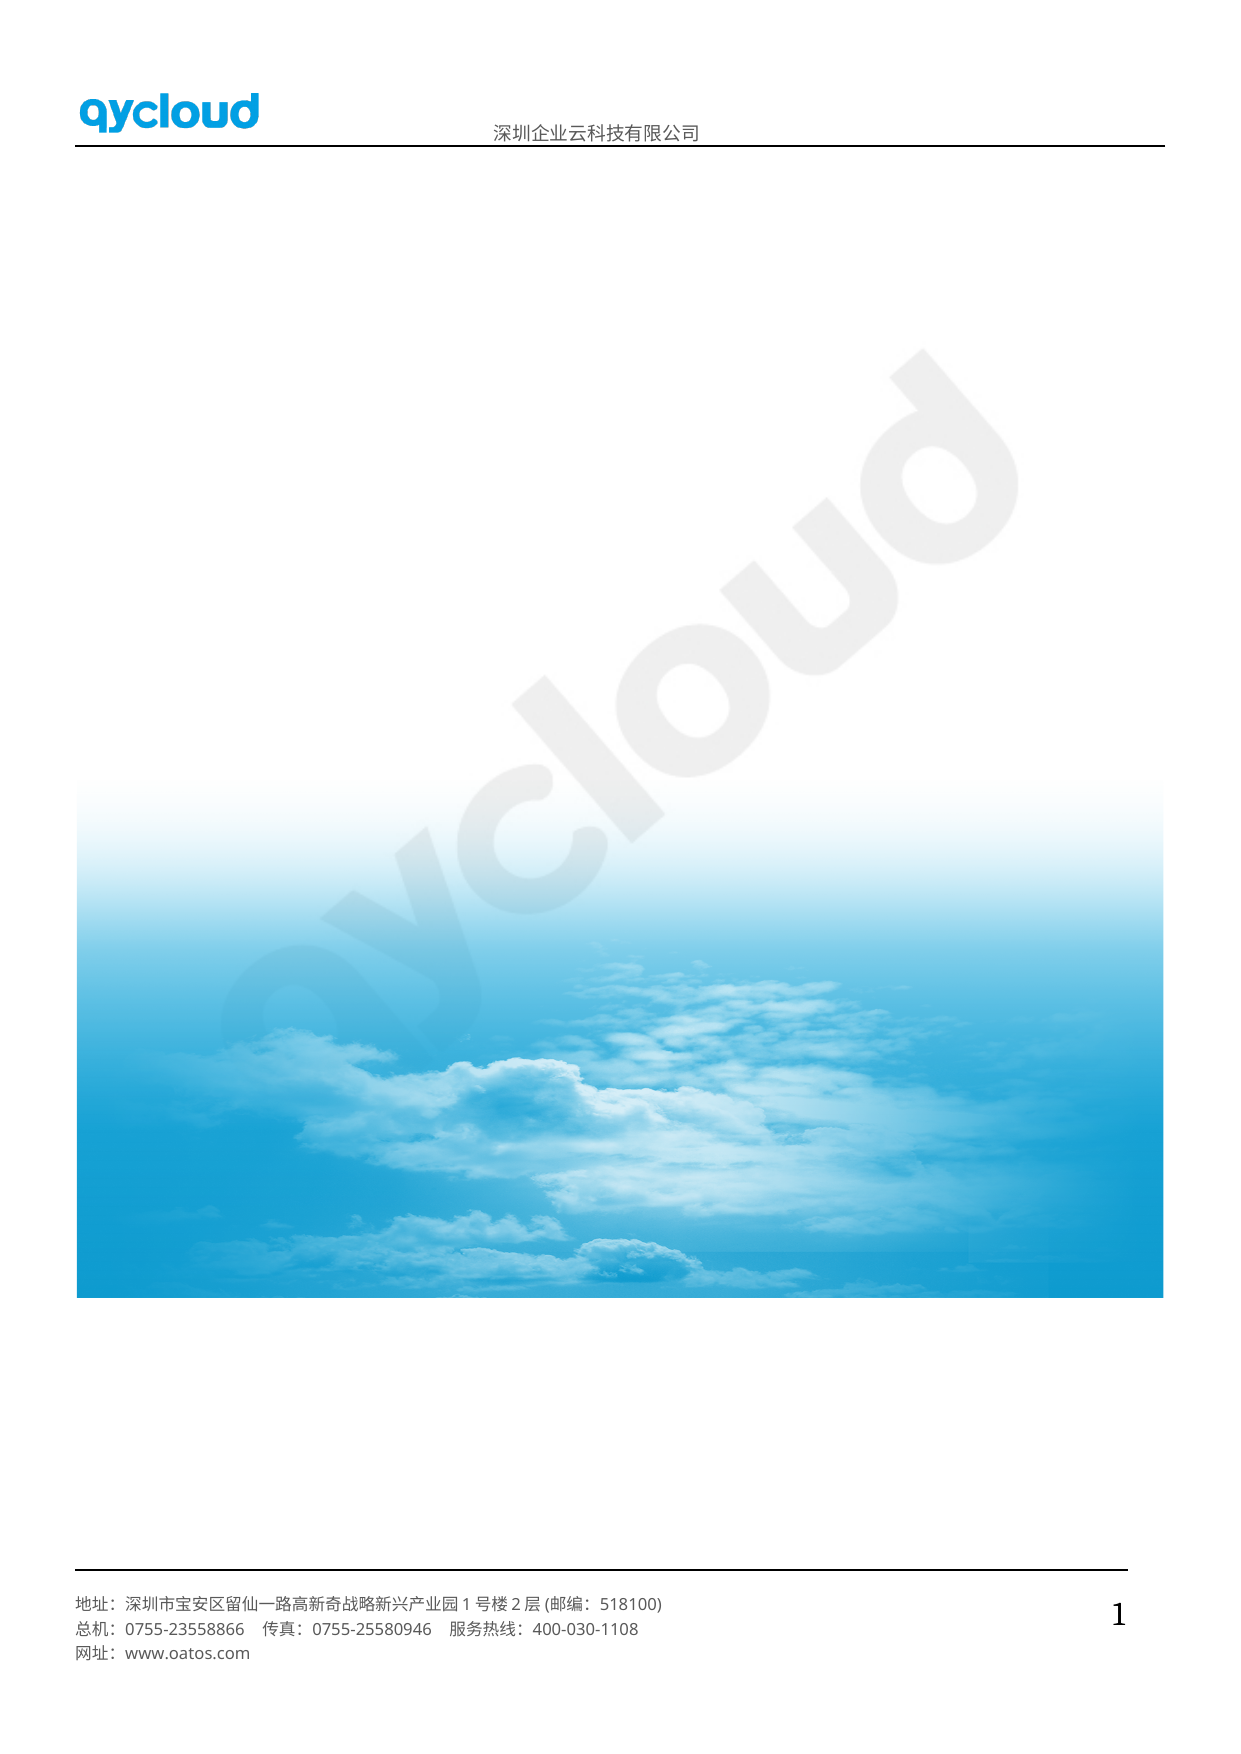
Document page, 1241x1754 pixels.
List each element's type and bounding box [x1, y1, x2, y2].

picture [75, 147, 1165, 1627]
picture [75, 86, 1165, 145]
